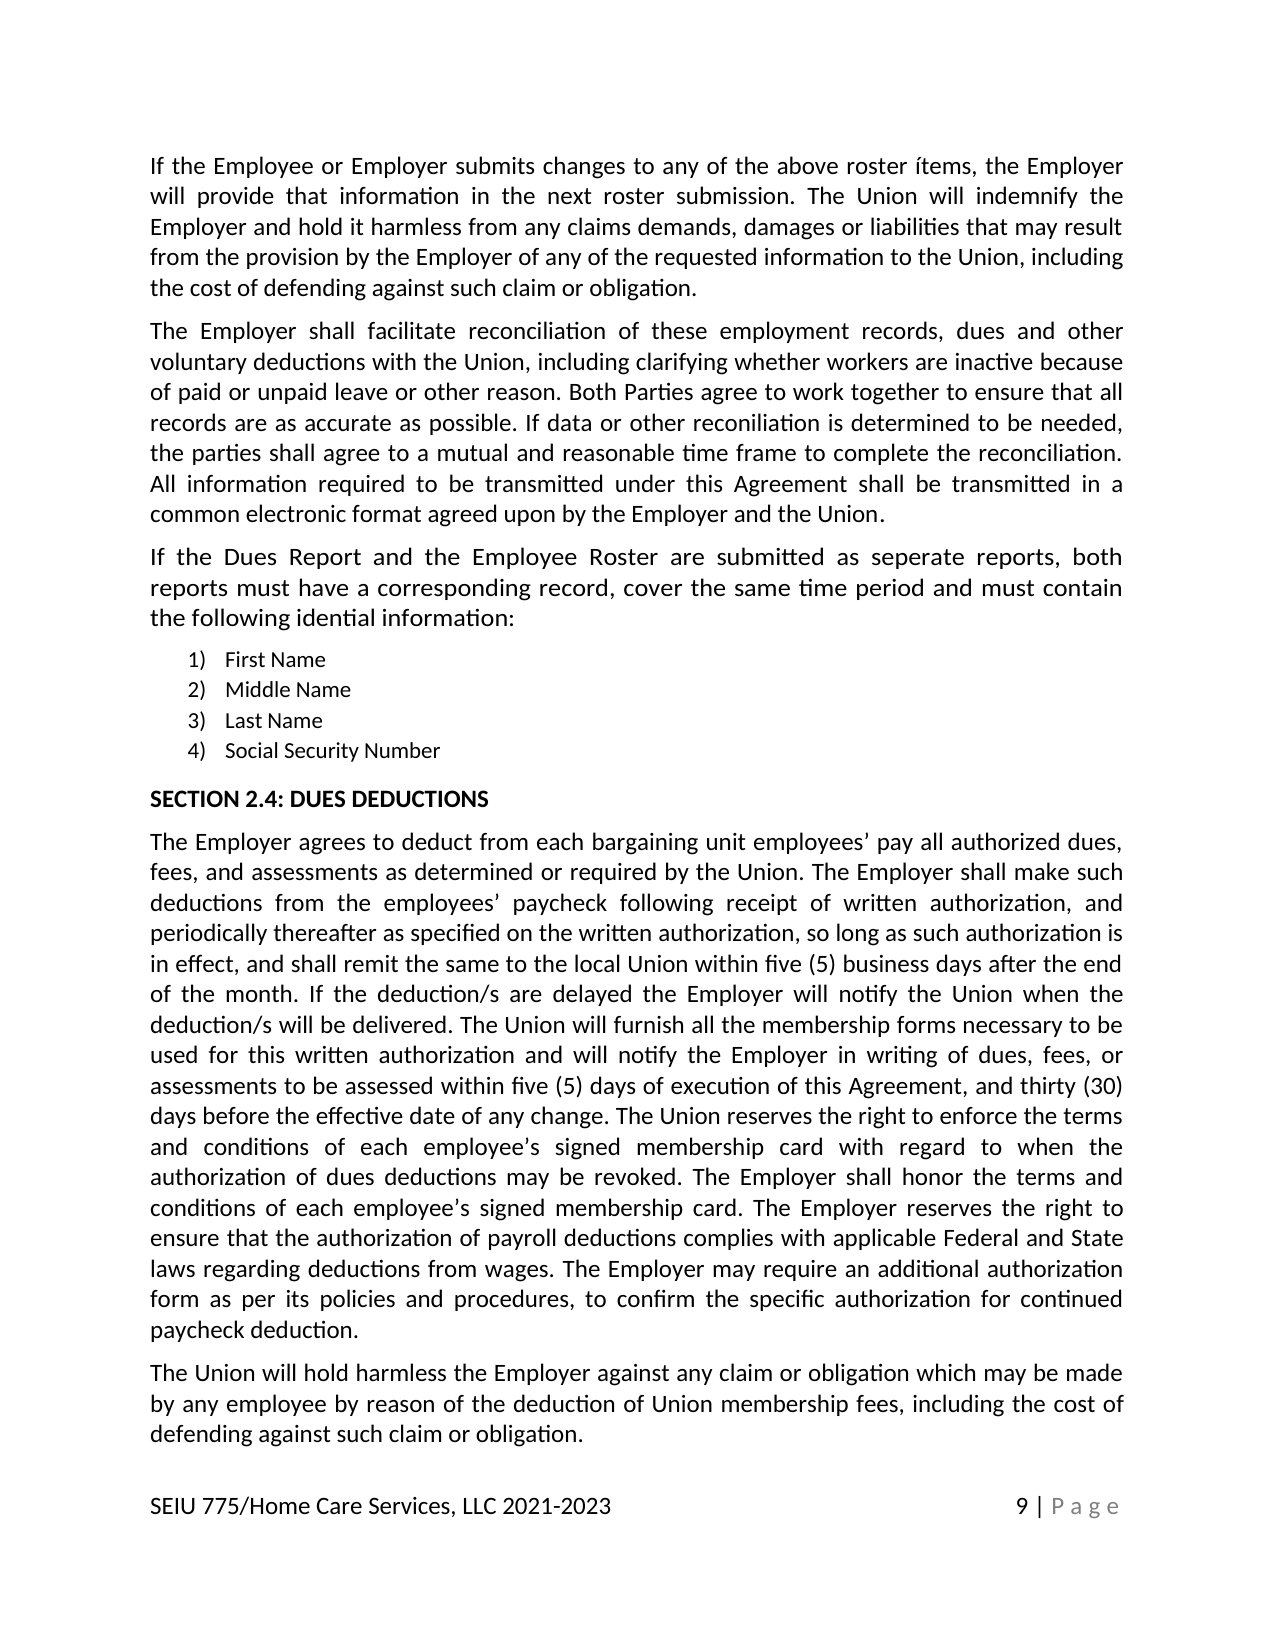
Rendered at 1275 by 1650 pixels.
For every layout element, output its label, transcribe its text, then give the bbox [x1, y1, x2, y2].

text The Employer agrees to deduct from each bargaining unit employees’ pay all authorized dues, fees, and assessments as determined or required by the Union. The Employer shall make such deductions from the employees’ paycheck following receipt of written authorization, and periodically thereafter as specified on the written authorization, so long as such authorization is in effect, and shall remit the same to the local Union within five (5) business days after the end of the month. If the deduction/s are delayed the Employer will notify the Union when the deduction/s will be delivered. The Union will furnish all the membership forms necessary to be used for this written authorization and will notify the Employer in writing of dues, fees, or assessments to be assessed within five (5) days of execution of this Agreement, and thirty (30) days before the effective date of any change. The Union reserves the right to enforce the terms and conditions of each employee’s signed membership card with regard to when the authorization of dues deductions may be revoked. The Employer shall honor the terms and conditions of each employee’s signed membership card. The Employer reserves the right to ensure that the authorization of payroll deductions complies with applicable Federal and State laws regarding deductions from wages. The Employer may require an additional authorization form as per its policies and procedures, to confirm the specific authorization for continued paycheck deduction. [150, 826, 1125, 1345]
text If the Dues Report and the Employee Roster are submitted as seperate reports, both reports must have a corresponding record, cover the same time period and must contain the following idential information: [150, 541, 1125, 633]
text If the Employee or Employer submits changes to any of the above roster ítems, the Employer will provide that information in the next roster submission. The Union will indemnify the Employer and hold it harmless from any claims demands, damages or liabilities that may result from the provision by the Employer of any of the requested information to the Union, including the cost of defending against such claim or obligation. [150, 150, 1125, 303]
list Last Name [187, 706, 1125, 734]
list Social Security Number [187, 736, 1125, 764]
list Middle Name [187, 676, 1125, 703]
text The Employer shall facilitate reconciliation of these employment records, dues and other voluntary deductions with the Union, including clarifying whether workers are inactive because of paid or unpaid leave or other reason. Both Parties agree to work together to ensure that all records are as accurate as possible. If data or other reconiliation is determined to be needed, the parties shall agree to a mutual and reasonable time frame to complete the reconciliation. All information required to be transmitted under this Agreement shall be transmitted in a common electronic format agreed upon by the Employer and the Union. [150, 315, 1125, 529]
list First Name [187, 645, 1125, 673]
text The Union will hold harmless the Employer against any claim or obligation which may be made by any employee by reason of the deduction of Union membership fees, including the cost of defending against such claim or obligation. [150, 1357, 1125, 1449]
subtitle SECTION 2.4: DUES DEDUCTIONS [150, 783, 1125, 813]
